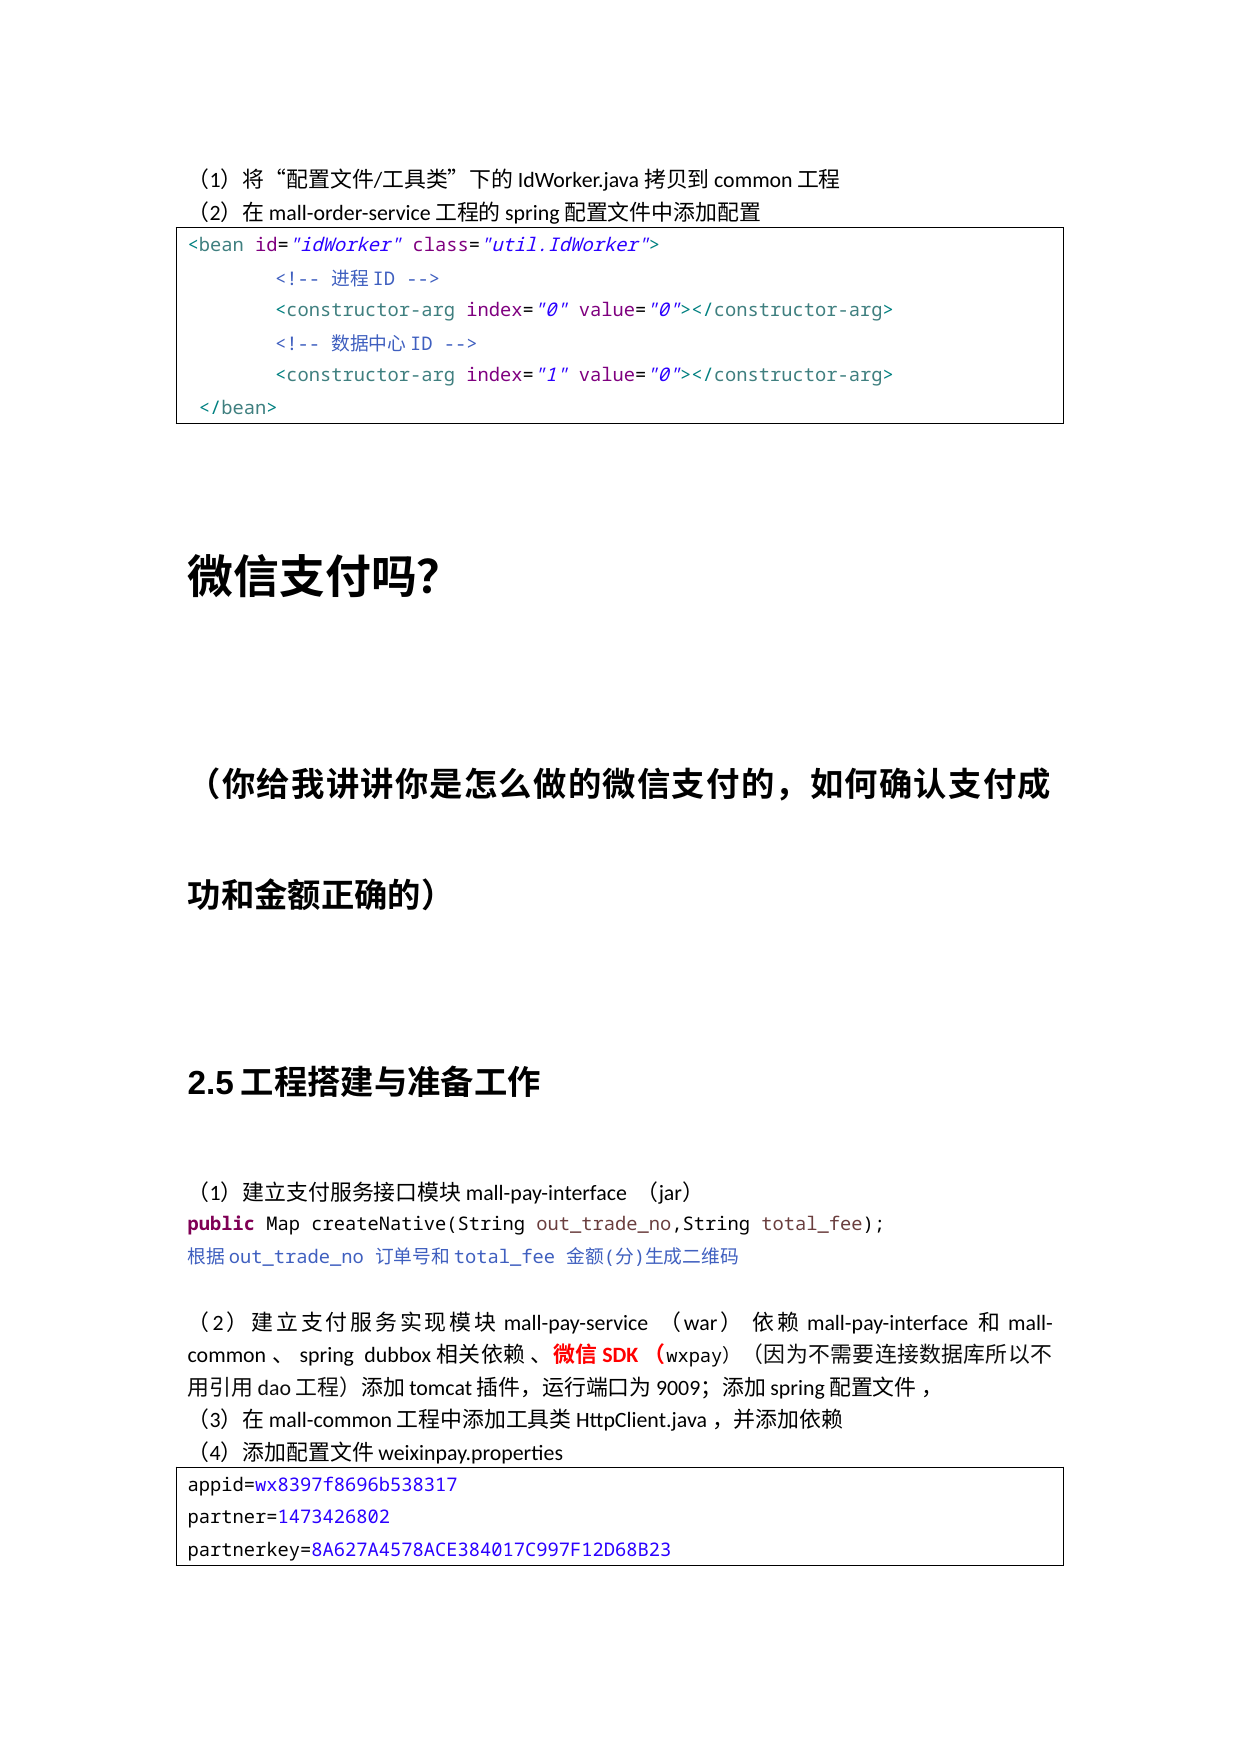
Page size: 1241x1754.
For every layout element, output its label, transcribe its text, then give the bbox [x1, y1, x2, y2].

table_header <bean id="idWorker" class="util.IdWorker"> <!-- 进程ID --> <constructor-arg index="0" value="0"></constructor-arg> <!-- 数据中心ID --> <constructor-arg index="1" value="0"></constructor-arg> </bean> [177, 228, 1063, 423]
subtitle 微信支付吗？ [187, 524, 1053, 622]
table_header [177, 1468, 1063, 1565]
text 根据out_trade_no 订单号和total_fee 金额(分)生成二维码 [187, 1239, 1053, 1272]
subtitle （你给我讲讲你是怎么做的微信支付的，如何确认支付成功和金额正确的） [187, 749, 1053, 926]
text （2）建立支付服务实现模块mall-pay-service （war） 依赖mall-pay-interface 和mall-common 、 spring dubbox 相关依赖 、微信SDK （wxpay）（因为不需要连接数据库所以不用引用dao工程）添加tomcat插件，运行端口为9009；添加spring配置文件 ， [187, 1304, 1053, 1402]
text public Map createNative(String out_trade_no,String total_fee); [187, 1207, 1053, 1239]
list 建立支付服务接口模块mall-pay-interface （jar） [187, 1174, 1053, 1207]
list 添加配置文件weixinpay.properties [187, 1434, 1053, 1467]
subtitle 2.5工程搭建与准备工作 [187, 1047, 1053, 1112]
list 在mall-common工程中添加工具类HttpClient.java ，并添加依赖 [187, 1402, 1053, 1434]
text （1）将“配置文件/工具类”下的IdWorker.java 拷贝到common工程 [187, 162, 1053, 194]
text （2）在mall-order-service工程的spring配置文件中添加配置 [187, 194, 1053, 227]
